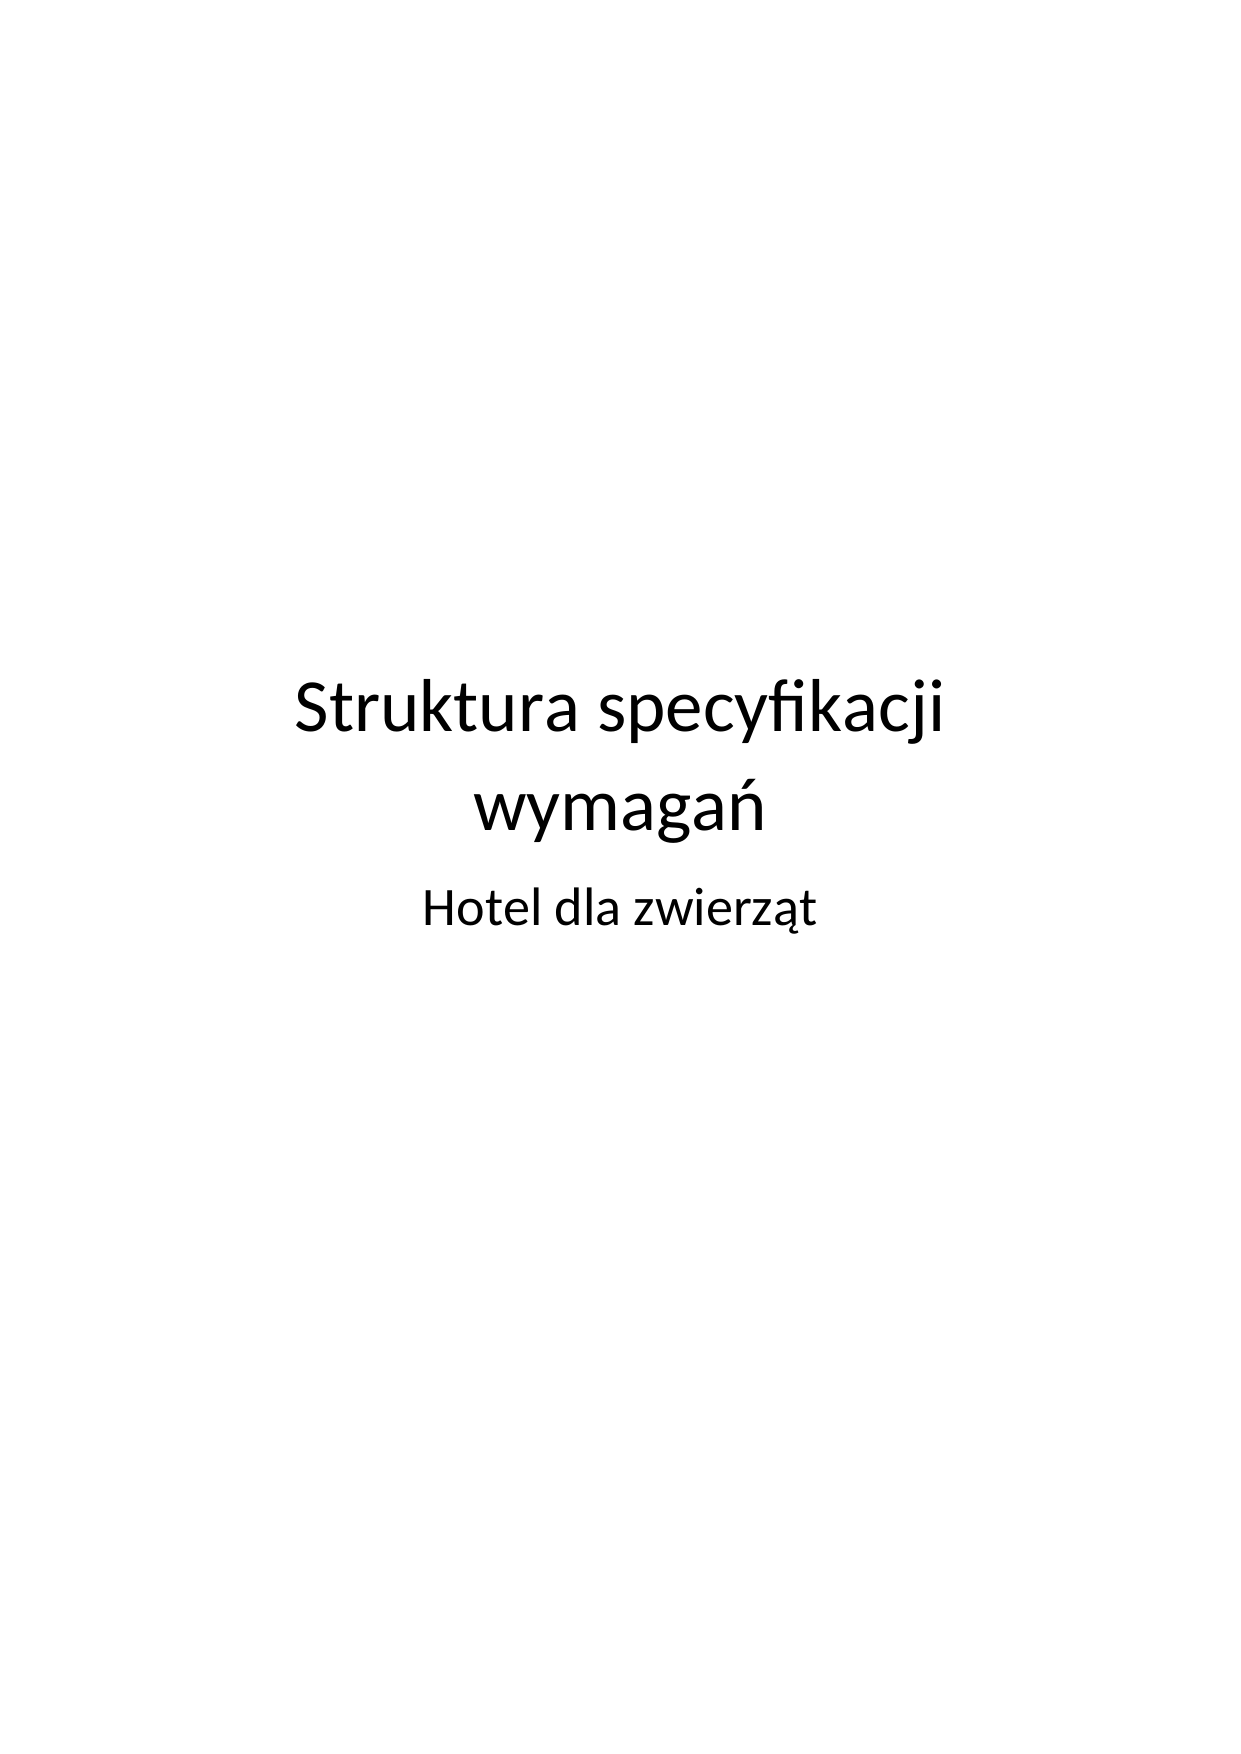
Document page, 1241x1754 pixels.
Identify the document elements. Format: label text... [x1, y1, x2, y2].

text Hotel dla zwierząt [148, 873, 1093, 939]
text Struktura specyfikacji wymagań [148, 659, 1093, 849]
